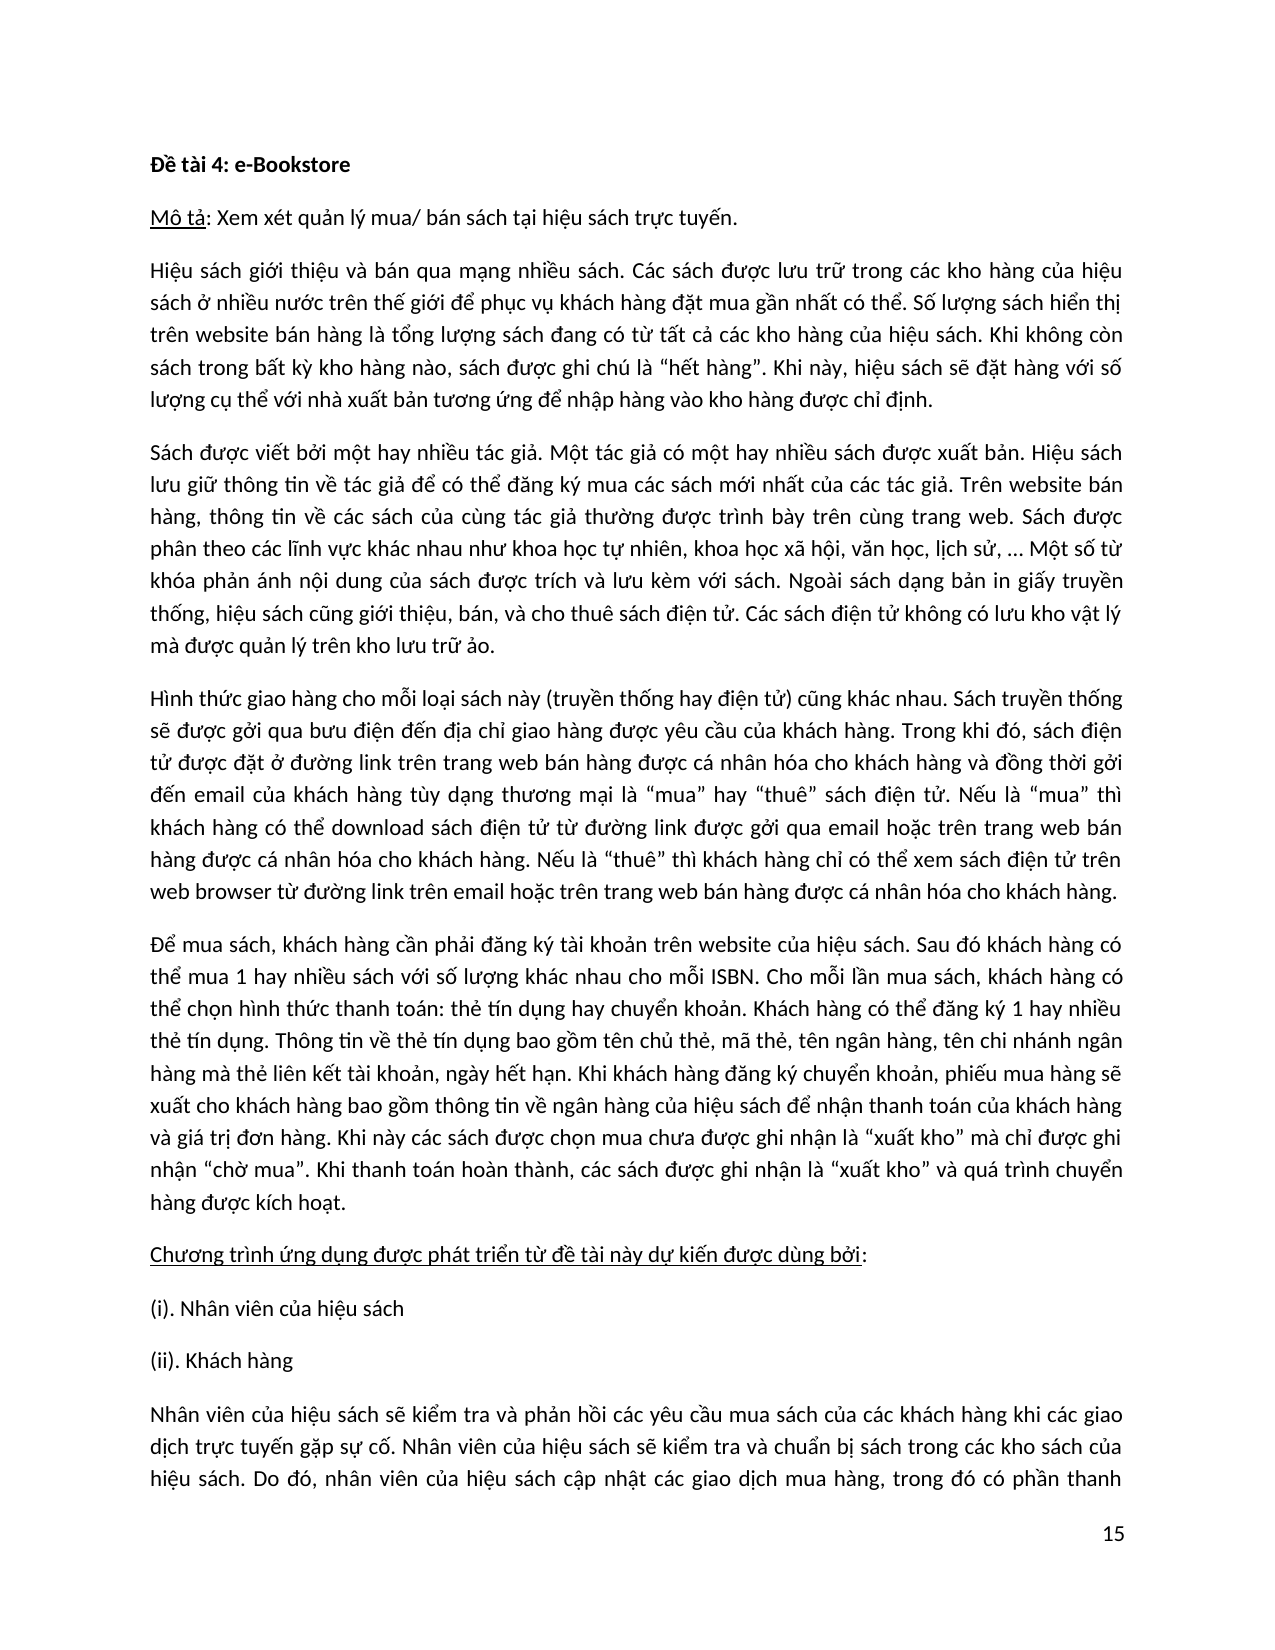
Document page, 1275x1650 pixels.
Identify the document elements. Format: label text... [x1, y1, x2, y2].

text (ii). Khách hàng [150, 1347, 1125, 1375]
text Mô tả: Xem xét quản lý mua/ bán sách tại hiệu sách trực tuyến. [150, 203, 1125, 231]
text (i). Nhân viên của hiệu sách [150, 1294, 1125, 1322]
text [150, 1400, 1125, 1492]
text Hình thức giao hàng cho mỗi loại sách này (truyền thống hay điện tử) cũng khác nhau. Sách truyền thống sẽ được gởi qua bưu điện đến địa chỉ giao hàng được yêu cầu của khách hàng. Trong khi đó, sách điện tử được đặt ở đường link trên trang web bán hàng được cá nhân hóa cho khách hàng và đồng thời gởi đến email của khách hàng tùy dạng thương mại là “mua” hay “thuê” sách điện tử. Nếu là “mua” thì khách hàng có thể download sách điện tử từ đường link được gởi qua email hoặc trên trang web bán hàng được cá nhân hóa cho khách hàng. Nếu là “thuê” thì khách hàng chỉ có thể xem sách điện tử trên web browser từ đường link trên email hoặc trên trang web bán hàng được cá nhân hóa cho khách hàng. [150, 684, 1125, 905]
text Sách được viết bởi một hay nhiều tác giả. Một tác giả có một hay nhiều sách được xuất bản. Hiệu sách lưu giữ thông tin về tác giả để có thể đăng ký mua các sách mới nhất của các tác giả. Trên website bán hàng, thông tin về các sách của cùng tác giả thường được trình bày trên cùng trang web. Sách được phân theo các lĩnh vực khác nhau như khoa học tự nhiên, khoa học xã hội, văn học, lịch sử, … Một số từ khóa phản ánh nội dung của sách được trích và lưu kèm với sách. Ngoài sách dạng bản in giấy truyền thống, hiệu sách cũng giới thiệu, bán, và cho thuê sách điện tử. Các sách điện tử không có lưu kho vật lý mà được quản lý trên kho lưu trữ ảo. [150, 438, 1125, 659]
text Đề tài 4: e-Bookstore [150, 150, 1125, 178]
text Hiệu sách giới thiệu và bán qua mạng nhiều sách. Các sách được lưu trữ trong các kho hàng của hiệu sách ở nhiều nước trên thế giới để phục vụ khách hàng đặt mua gần nhất có thể. Số lượng sách hiển thị trên website bán hàng là tổng lượng sách đang có từ tất cả các kho hàng của hiệu sách. Khi không còn sách trong bất kỳ kho hàng nào, sách được ghi chú là “hết hàng”. Khi này, hiệu sách sẽ đặt hàng với số lượng cụ thể với nhà xuất bản tương ứng để nhập hàng vào kho hàng được chỉ định. [150, 256, 1125, 413]
text Chương trình ứng dụng được phát triển từ đề tài này dự kiến được dùng bởi: [150, 1241, 1125, 1269]
text Để mua sách, khách hàng cần phải đăng ký tài khoản trên website của hiệu sách. Sau đó khách hàng có thể mua 1 hay nhiều sách với số lượng khác nhau cho mỗi ISBN. Cho mỗi lần mua sách, khách hàng có thể chọn hình thức thanh toán: thẻ tín dụng hay chuyển khoản. Khách hàng có thể đăng ký 1 hay nhiều thẻ tín dụng. Thông tin về thẻ tín dụng bao gồm tên chủ thẻ, mã thẻ, tên ngân hàng, tên chi nhánh ngân hàng mà thẻ liên kết tài khoản, ngày hết hạn. Khi khách hàng đăng ký chuyển khoản, phiếu mua hàng sẽ xuất cho khách hàng bao gồm thông tin về ngân hàng của hiệu sách để nhận thanh toán của khách hàng và giá trị đơn hàng. Khi này các sách được chọn mua chưa được ghi nhận là “xuất kho” mà chỉ được ghi nhận “chờ mua”. Khi thanh toán hoàn thành, các sách được ghi nhận là “xuất kho” và quá trình chuyển hàng được kích hoạt. [150, 930, 1125, 1216]
